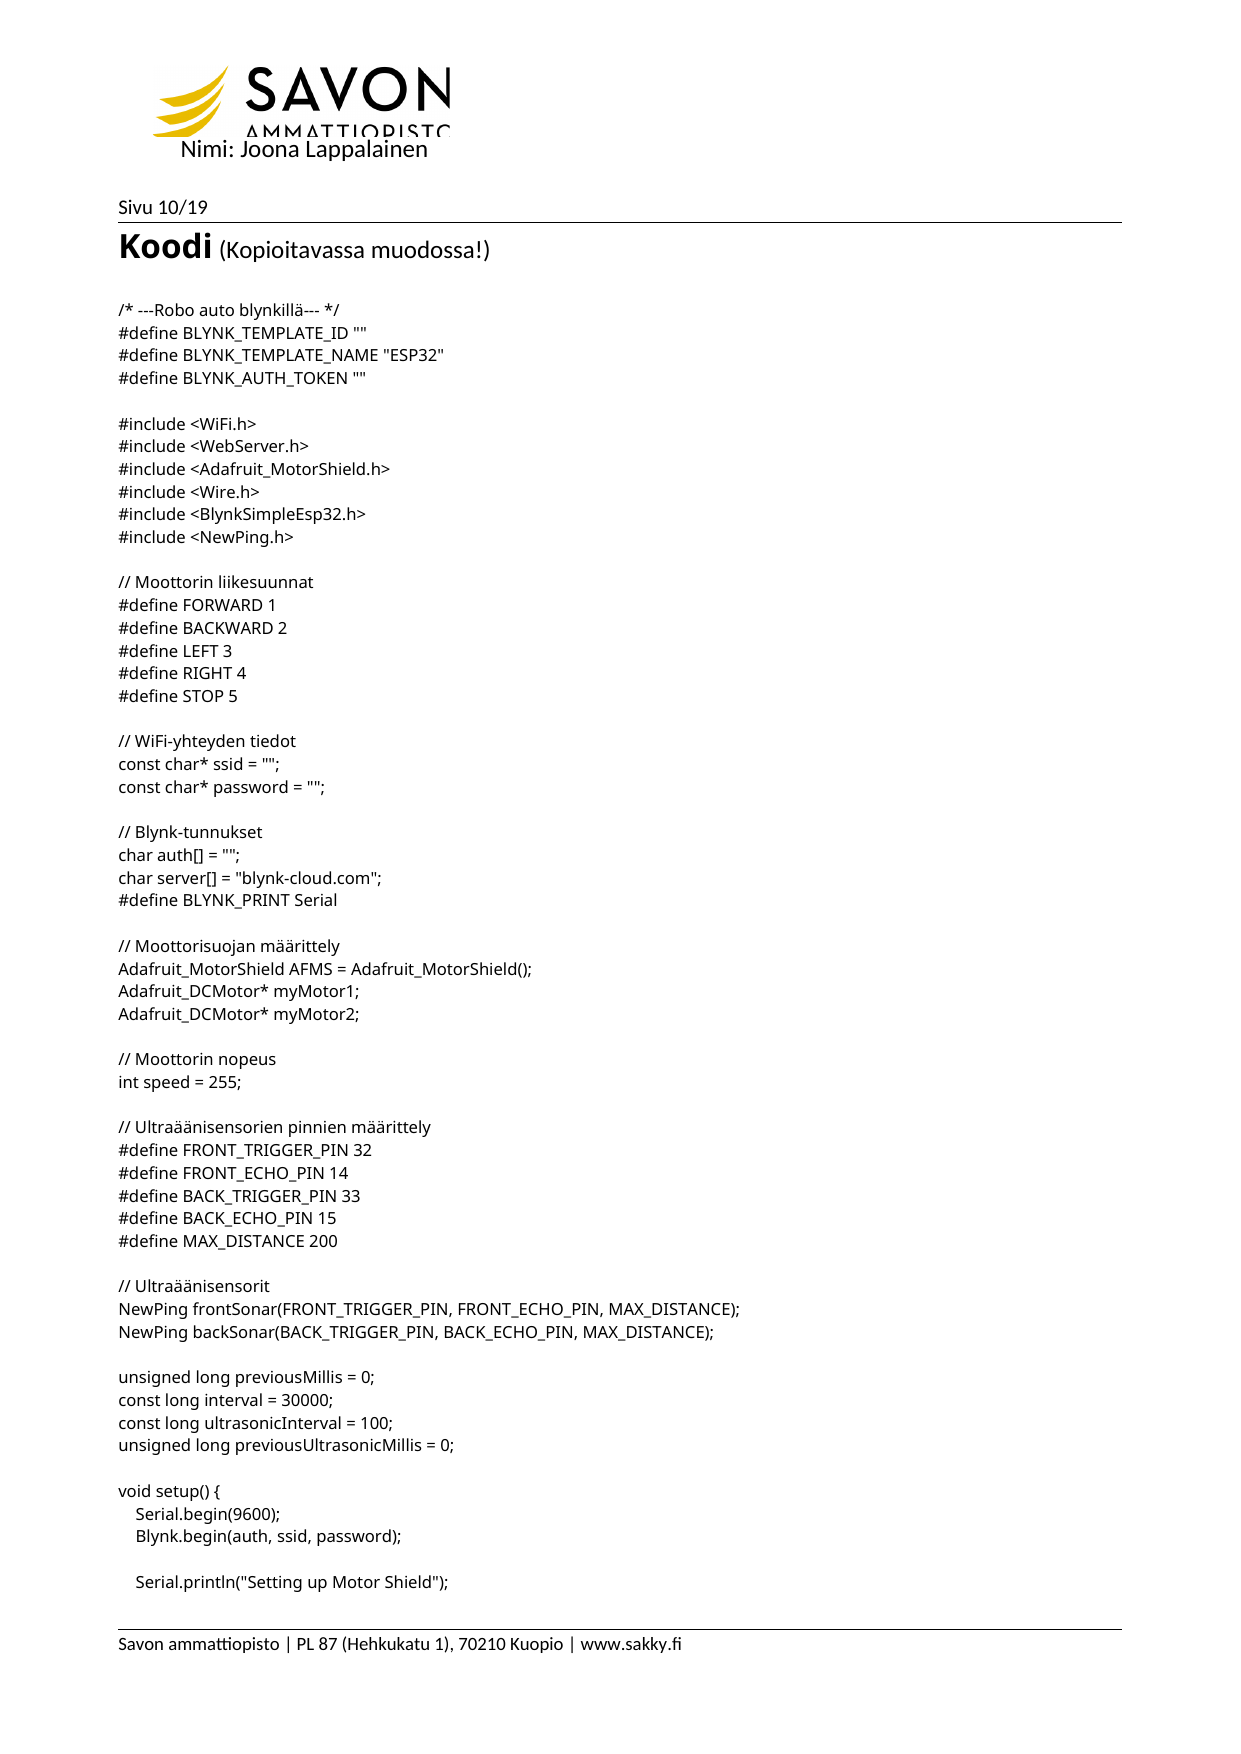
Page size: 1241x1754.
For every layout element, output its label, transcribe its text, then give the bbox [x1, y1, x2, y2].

text void setup() { [118, 1479, 1122, 1502]
picture [152, 65, 450, 137]
text #define BACKWARD 2 [118, 616, 1122, 639]
text // Ultraäänisensorien pinnien määrittely [118, 1116, 1122, 1139]
text #include <NewPing.h> [118, 526, 1122, 548]
text #define FORWARD 1 [118, 594, 1122, 616]
text #define BACK_TRIGGER_PIN 33 [118, 1184, 1122, 1207]
text // Ultraäänisensorit [118, 1275, 1122, 1298]
text Adafruit_MotorShield AFMS = Adafruit_MotorShield(); [118, 957, 1122, 980]
text Serial.begin(9600); [118, 1502, 1122, 1525]
text #define BLYNK_TEMPLATE_NAME "ESP32" [118, 344, 1122, 367]
text unsigned long previousUltrasonicMillis = 0; [118, 1434, 1122, 1457]
text Adafruit_DCMotor* myMotor1; [118, 980, 1122, 1002]
text #define MAX_DISTANCE 200 [118, 1229, 1122, 1252]
text const char* password = ""; [118, 775, 1122, 798]
text #include <WebServer.h> [118, 435, 1122, 457]
text #define FRONT_ECHO_PIN 14 [118, 1161, 1122, 1184]
text #include <Wire.h> [118, 480, 1122, 503]
text Koodi (Kopioitavassa muodossa!) [118, 223, 1122, 268]
text // Blynk-tunnukset [118, 821, 1122, 843]
text /* ---Robo auto blynkillä--- */ [118, 298, 1122, 321]
text unsigned long previousMillis = 0; [118, 1366, 1122, 1388]
text Blynk.begin(auth, ssid, password); [118, 1525, 1122, 1547]
text #define BLYNK_PRINT Serial [118, 889, 1122, 912]
text NewPing backSonar(BACK_TRIGGER_PIN, BACK_ECHO_PIN, MAX_DISTANCE); [118, 1320, 1122, 1343]
text #include <Adafruit_MotorShield.h> [118, 457, 1122, 480]
text Adafruit_DCMotor* myMotor2; [118, 1002, 1122, 1025]
text #define BACK_ECHO_PIN 15 [118, 1207, 1122, 1229]
text NewPing frontSonar(FRONT_TRIGGER_PIN, FRONT_ECHO_PIN, MAX_DISTANCE); [118, 1298, 1122, 1320]
text Serial.println("Setting up Motor Shield"); [118, 1570, 1122, 1593]
text // Moottorin liikesuunnat [118, 571, 1122, 594]
text // WiFi-yhteyden tiedot [118, 730, 1122, 753]
text // Moottorisuojan määrittely [118, 934, 1122, 957]
text #define LEFT 3 [118, 639, 1122, 662]
text char auth[] = ""; [118, 843, 1122, 866]
text const long ultrasonicInterval = 100; [118, 1411, 1122, 1434]
text const long interval = 30000; [118, 1388, 1122, 1411]
text char server[] = "blynk-cloud.com"; [118, 866, 1122, 889]
text #define BLYNK_AUTH_TOKEN "" [118, 367, 1122, 389]
text // Moottorin nopeus [118, 1048, 1122, 1071]
text #define BLYNK_TEMPLATE_ID "" [118, 321, 1122, 344]
text const char* ssid = ""; [118, 753, 1122, 775]
text #include <WiFi.h> [118, 412, 1122, 435]
text #include <BlynkSimpleEsp32.h> [118, 503, 1122, 526]
text int speed = 255; [118, 1071, 1122, 1093]
text #define RIGHT 4 [118, 662, 1122, 684]
text #define STOP 5 [118, 684, 1122, 707]
text #define FRONT_TRIGGER_PIN 32 [118, 1139, 1122, 1161]
